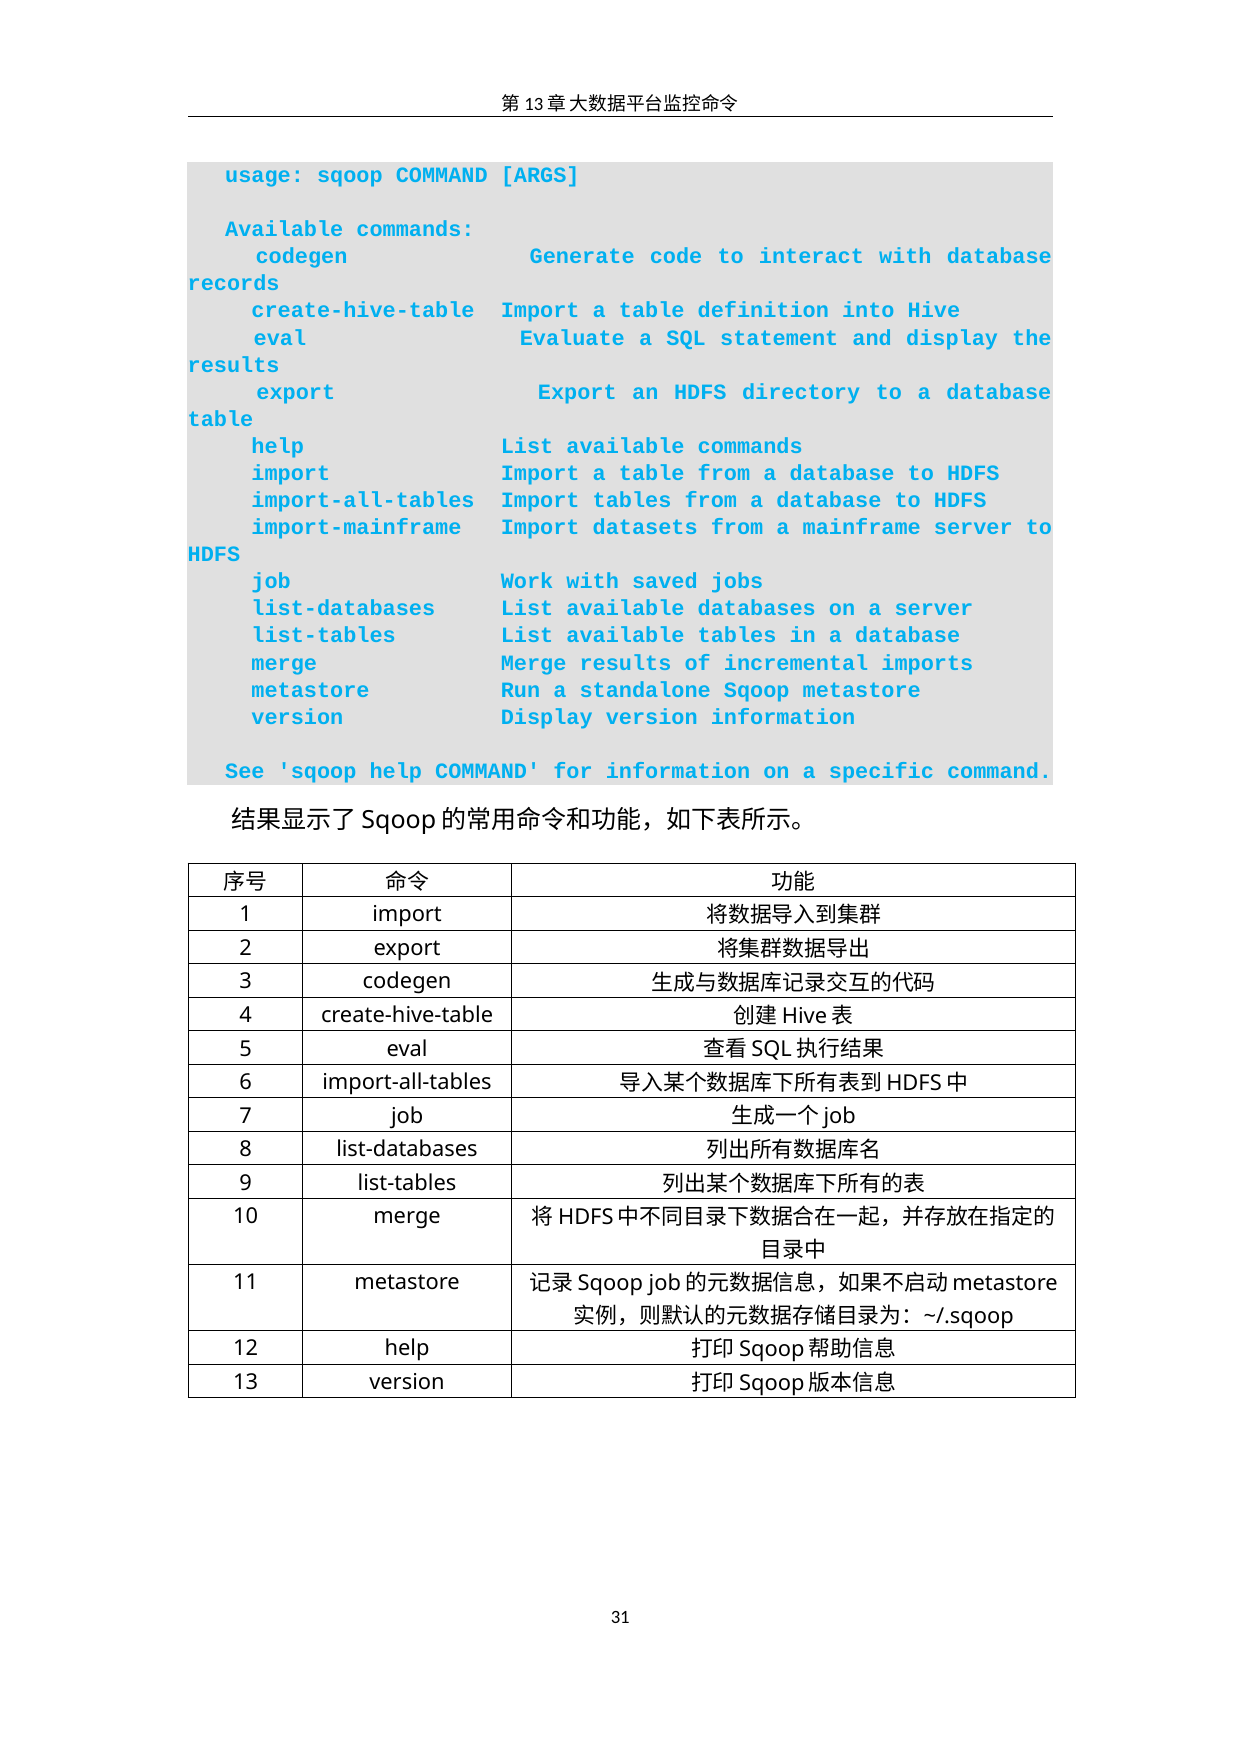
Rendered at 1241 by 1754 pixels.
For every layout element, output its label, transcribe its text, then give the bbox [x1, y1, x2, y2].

text See 'sqoop help COMMAND' for information on a specific command. [187, 758, 1053, 785]
text eval Evaluate a SQL statement and display the results [187, 324, 1053, 379]
table_cell help [303, 1331, 511, 1363]
text metastore Run a standalone Sqoop metastore [187, 677, 1053, 704]
table_cell 将数据导入到集群 [512, 897, 1075, 929]
table_cell import [303, 897, 511, 929]
table_cell 13 [189, 1365, 302, 1397]
table_cell 打印Sqoop帮助信息 [512, 1331, 1075, 1363]
text codegen Generate code to interact with database records [187, 243, 1053, 297]
table_cell 打印Sqoop版本信息 [512, 1365, 1075, 1397]
text import Import a table from a database to HDFS [187, 460, 1053, 487]
text import-all-tables Import tables from a database to HDFS [187, 487, 1053, 514]
text list-tables List available tables in a database [187, 622, 1053, 649]
text merge Merge results of incremental imports [187, 649, 1053, 677]
table_cell 列出某个数据库下所有的表 [512, 1165, 1075, 1198]
table_cell list-tables [303, 1165, 511, 1198]
table_cell version [303, 1365, 511, 1397]
table_cell 生成与数据库记录交互的代码 [512, 964, 1075, 997]
table_cell 创建Hive表 [512, 998, 1075, 1030]
text export Export an HDFS directory to a database table [187, 379, 1053, 433]
table_cell 查看SQL执行结果 [512, 1031, 1075, 1064]
table_cell eval [303, 1031, 511, 1064]
table_cell 8 [189, 1132, 302, 1164]
table_header 命令 [303, 864, 511, 896]
text 结果显示了Sqoop的常用命令和功能，如下表所示。 [187, 785, 1053, 850]
text help List available commands [187, 433, 1053, 460]
table_cell 7 [189, 1098, 302, 1131]
table_cell 导入某个数据库下所有表到HDFS中 [512, 1065, 1075, 1097]
text list-databases List available databases on a server [187, 595, 1053, 622]
text create-hive-table Import a table definition into Hive [187, 297, 1053, 324]
table_cell 记录Sqoop job的元数据信息，如果不启动metastore实例，则默认的元数据存储目录为：~/.sqoop [512, 1265, 1075, 1330]
table_cell 11 [189, 1265, 302, 1330]
table_cell codegen [303, 964, 511, 997]
table_cell 4 [189, 998, 302, 1030]
table_cell job [303, 1098, 511, 1131]
table_cell 12 [189, 1331, 302, 1363]
table_header 功能 [512, 864, 1075, 896]
table_cell 将HDFS中不同目录下数据合在一起，并存放在指定的目录中 [512, 1199, 1075, 1264]
table_cell metastore [303, 1265, 511, 1330]
table_cell 9 [189, 1165, 302, 1198]
text job Work with saved jobs [187, 568, 1053, 595]
table_cell 2 [189, 931, 302, 963]
table_cell import-all-tables [303, 1065, 511, 1097]
table_cell 列出所有数据库名 [512, 1132, 1075, 1164]
text import-mainframe Import datasets from a mainframe server to HDFS [187, 514, 1053, 568]
text usage: sqoop COMMAND [ARGS] [187, 162, 1053, 189]
table_cell 3 [189, 964, 302, 997]
table_cell 将集群数据导出 [512, 931, 1075, 963]
table_cell create-hive-table [303, 998, 511, 1030]
table_cell 10 [189, 1199, 302, 1264]
table_cell list-databases [303, 1132, 511, 1164]
table_cell 5 [189, 1031, 302, 1064]
text Available commands: [187, 216, 1053, 243]
table_cell 1 [189, 897, 302, 929]
table_header 序号 [189, 864, 302, 896]
table_cell merge [303, 1199, 511, 1264]
table_cell 6 [189, 1065, 302, 1097]
table_cell 生成一个job [512, 1098, 1075, 1131]
table_cell export [303, 931, 511, 963]
text version Display version information [187, 704, 1053, 731]
